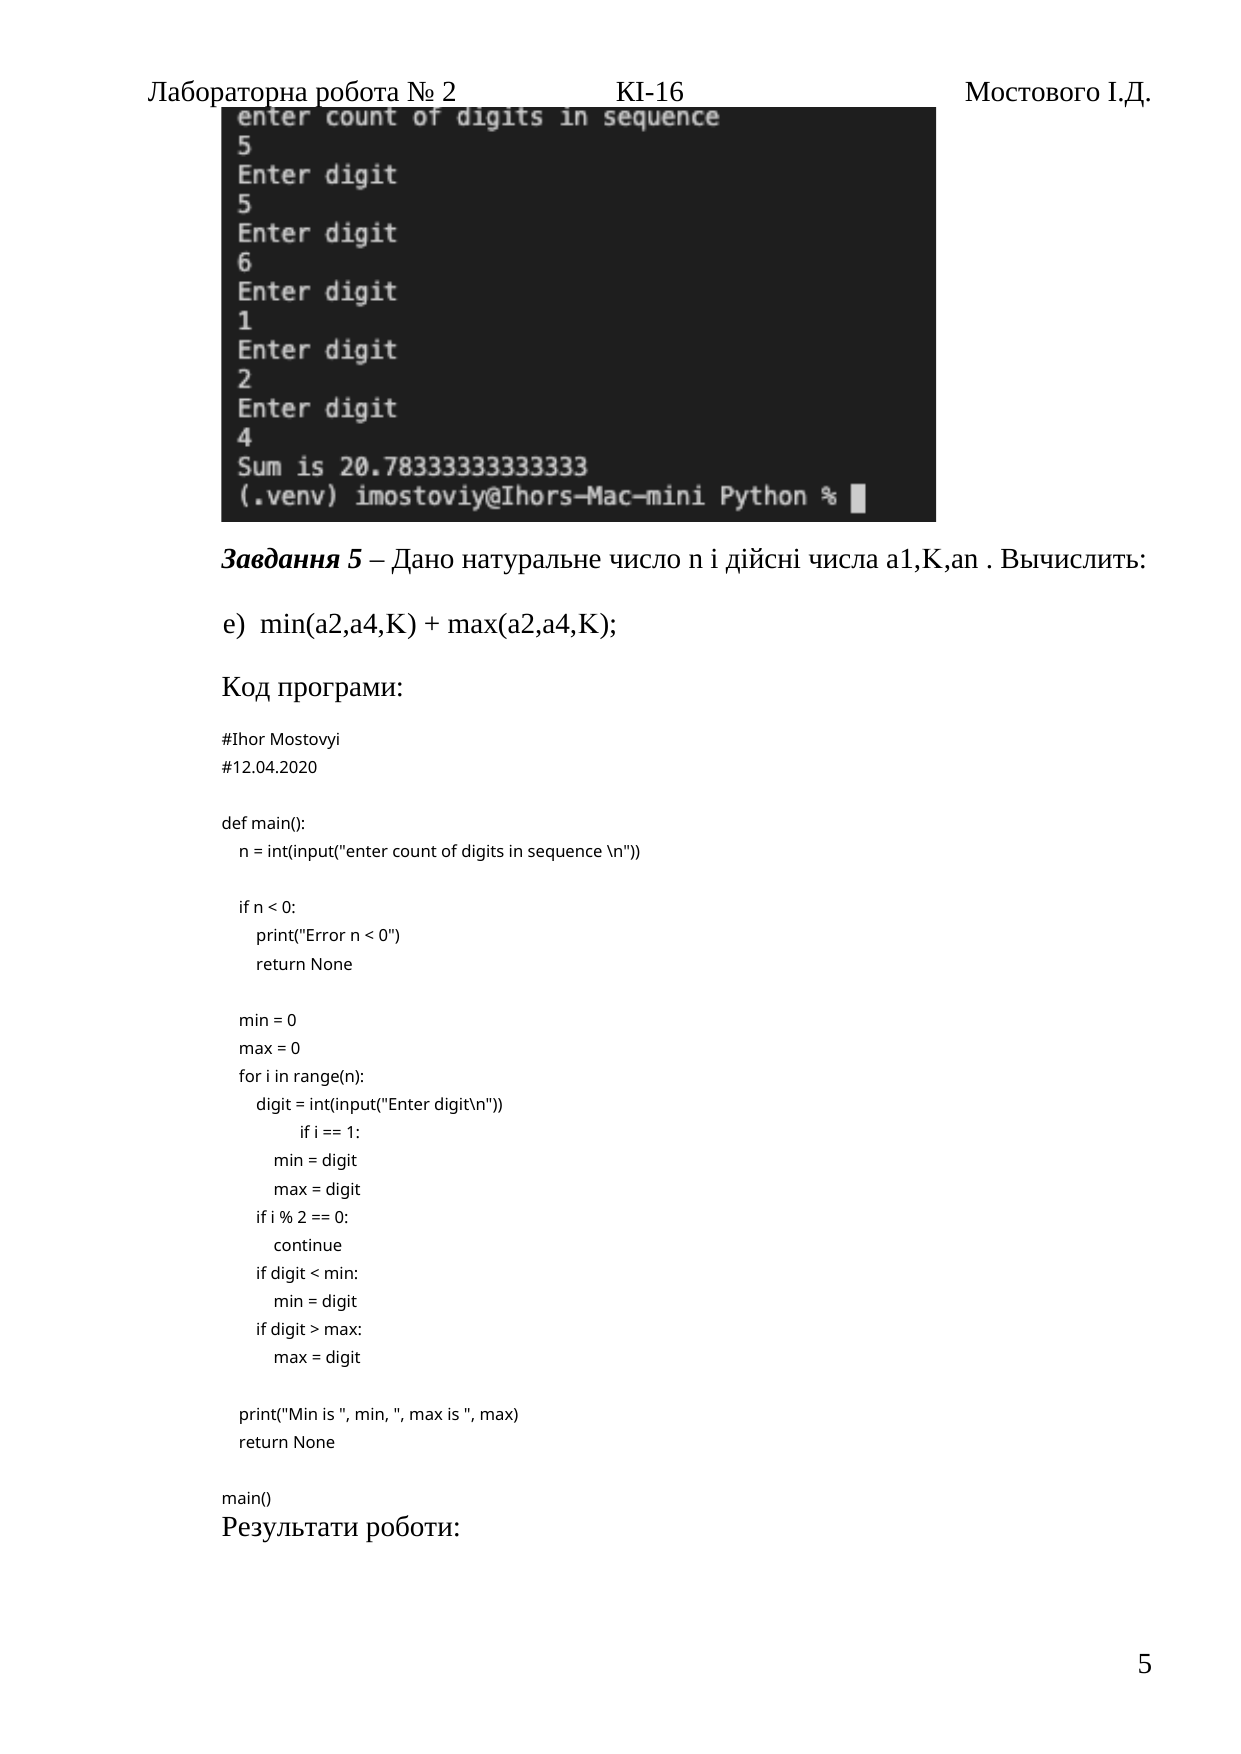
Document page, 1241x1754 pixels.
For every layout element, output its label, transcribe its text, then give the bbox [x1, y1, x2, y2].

text return None [221, 947, 1152, 975]
text e) min(a2,a4,) + max(a2,a4,); [223, 606, 1152, 640]
text for i in range(n): [221, 1059, 1152, 1087]
text if digit < min: [221, 1256, 1152, 1284]
text Завдання 5 – Дано натуральне число n і дійсні числа a1,,an . Вычислить: [148, 541, 1152, 574]
text n = int(input("enter count of digits in sequence \n")) [221, 834, 1152, 862]
text #12.04.2020 [221, 750, 1152, 778]
text if i == 1: [221, 1116, 1152, 1144]
text print("Error n < 0") [221, 919, 1152, 947]
text return None [221, 1425, 1152, 1453]
picture [221, 107, 937, 522]
text min = digit [221, 1144, 1152, 1172]
text if digit > max: [221, 1312, 1152, 1341]
text #Ihor Mostovyi [221, 722, 1152, 750]
text min = digit [221, 1284, 1152, 1312]
text if i % 2 == 0: [221, 1200, 1152, 1228]
text main() [221, 1481, 1152, 1509]
text continue [221, 1228, 1152, 1256]
text print("Min is ", min, ", max is ", max) [221, 1397, 1152, 1425]
text def main(): [221, 806, 1152, 834]
text max = 0 [221, 1031, 1152, 1059]
text if n < 0: [221, 891, 1152, 919]
text max = digit [221, 1341, 1152, 1369]
text digit = int(input("Enter digit\n")) [221, 1087, 1152, 1116]
text max = digit [221, 1172, 1152, 1200]
text Код програми: [148, 669, 1152, 702]
text Результати роботи: [148, 1509, 1152, 1543]
text min = 0 [221, 1003, 1152, 1031]
